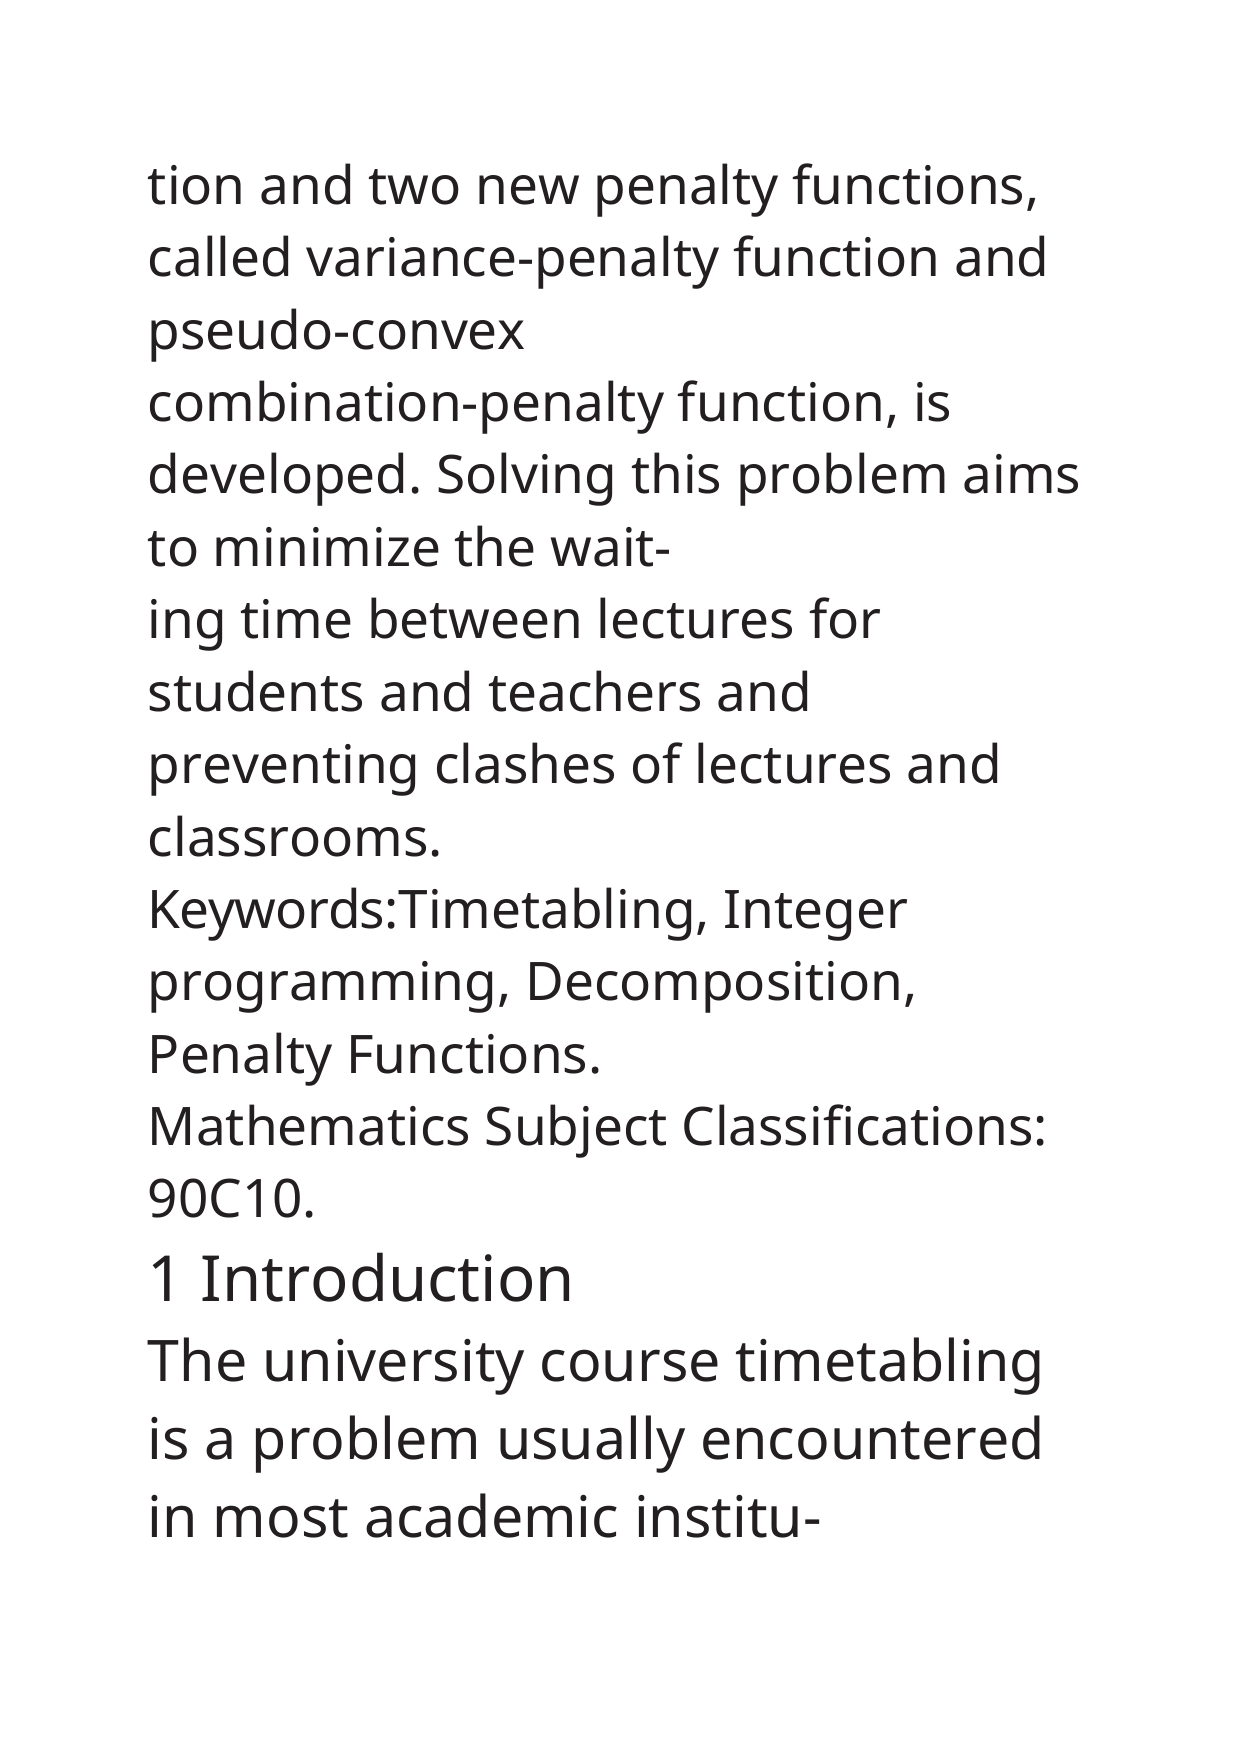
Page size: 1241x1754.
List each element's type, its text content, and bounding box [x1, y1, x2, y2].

text combination-penalty function, is developed. Solving this problem aims to minimize the wait- [148, 365, 1093, 582]
text ing time between lectures for students and teachers and preventing clashes of lectures and [148, 582, 1093, 799]
text Keywords:Timetabling, Integer programming, Decomposition, Penalty Functions. [148, 872, 1093, 1089]
text classrooms. [148, 799, 1093, 872]
text Mathematics Subject Classiﬁcations: 90C10. [148, 1089, 1093, 1233]
text 1 Introduction [148, 1233, 1093, 1320]
text The university course timetabling is a problem usually encountered in most academic institu- [148, 1320, 1093, 1554]
text tion and two new penalty functions, called variance-penalty function and pseudo-convex [148, 148, 1093, 365]
